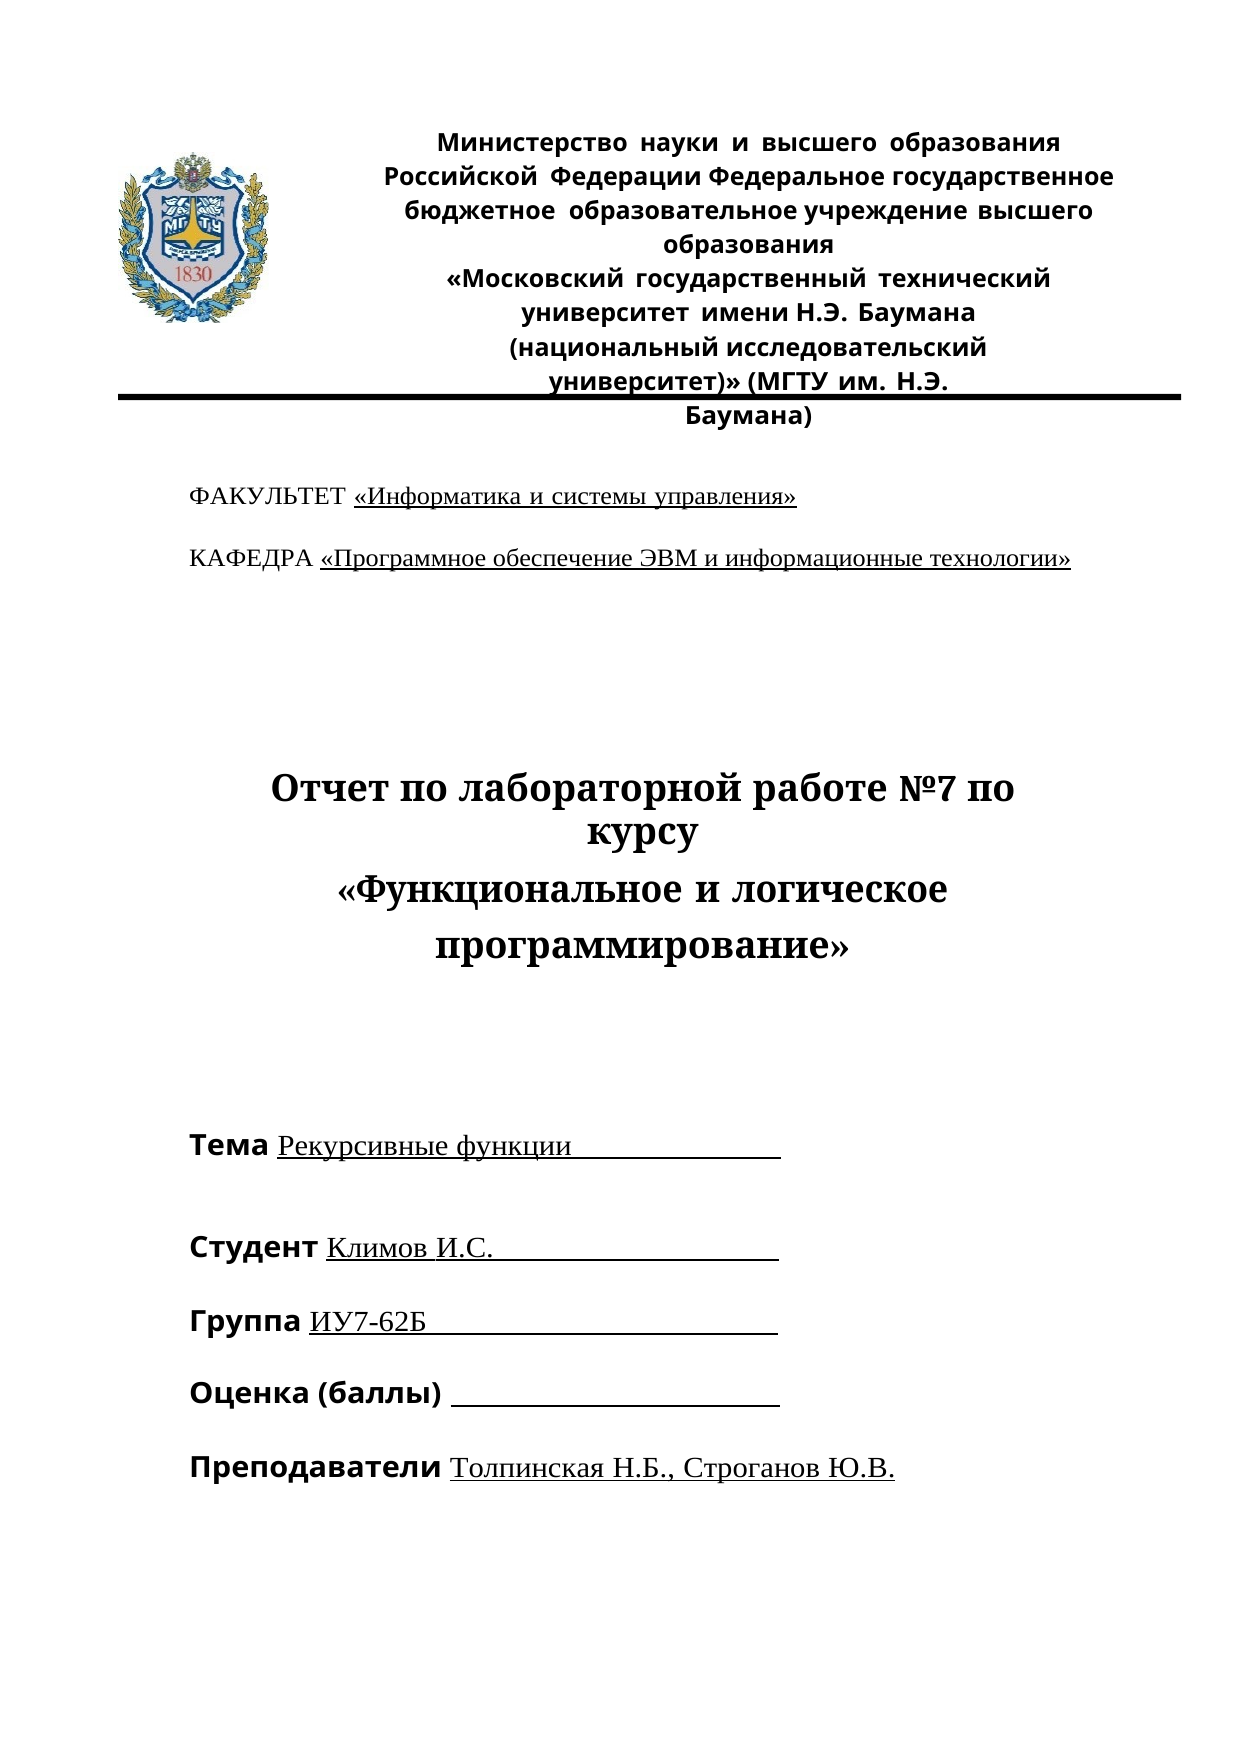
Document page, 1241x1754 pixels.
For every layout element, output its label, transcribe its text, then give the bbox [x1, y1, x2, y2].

picture [118, 152, 269, 323]
text Оценка (баллы) [189, 1372, 1152, 1412]
text Студент Климов И.С. [189, 1226, 1152, 1266]
text Преподаватели Толпинская Н.Б., Строганов Ю.В. [189, 1447, 1152, 1486]
text КАФЕДРА «Программное обеспечение ЭВМ и информационные технологии» [189, 543, 1152, 572]
text (национальный исследовательский университет)» (МГТУ им. Н.Э. Баумана) [483, 329, 1014, 393]
subtitle Отчет по лабораторной работе №7 по курсу [231, 767, 1054, 854]
text Группа ИУ7-62Б [189, 1300, 1152, 1340]
text ФАКУЛЬТЕТ «Информатика и системы управления» [189, 481, 1152, 510]
text «Московский государственный технический университет имени Н.Э. Баумана [389, 261, 1108, 329]
text «Функциональное и логическое программирование» [271, 868, 1014, 968]
text Тема Рекурсивные функции [189, 1124, 1152, 1164]
text (национальный исследовательский университет)» (МГТУ им. Н.Э. Баумана) [483, 401, 1014, 431]
text Министерство науки и высшего образования Российской Федерации Федеральное государственное бюджетное образовательное учреждение высшего образования [358, 125, 1139, 261]
